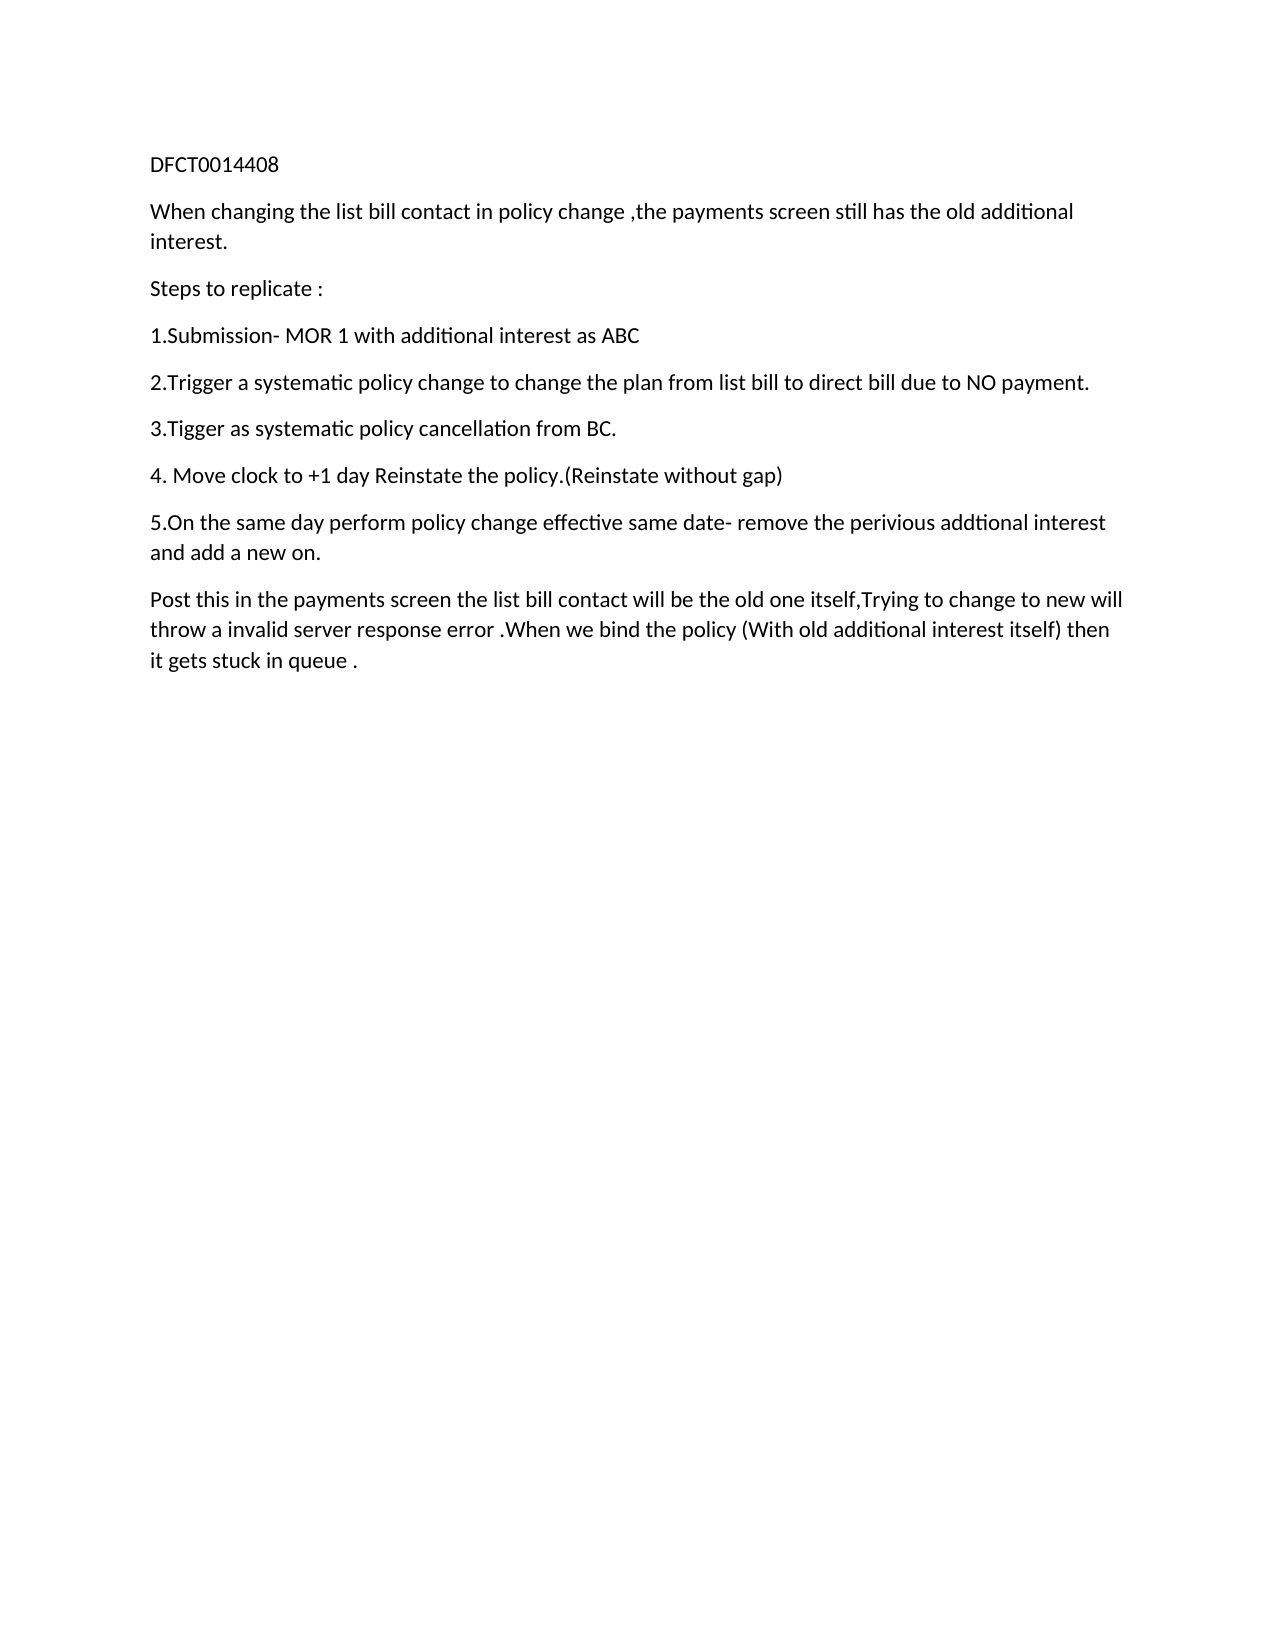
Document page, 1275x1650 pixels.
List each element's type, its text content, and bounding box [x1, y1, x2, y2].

text DFCT0014408 [150, 150, 1125, 178]
text Steps to replicate : [150, 274, 1125, 302]
text Post this in the payments screen the list bill contact will be the old one itself,Trying to change to new will throw a invalid server response error .When we bind the policy (With old additional interest itself) then it gets stuck in queue . [150, 585, 1125, 674]
text 2.Trigger a systematic policy change to change the plan from list bill to direct bill due to NO payment. [150, 368, 1125, 396]
text 5.On the same day perform policy change effective same date- remove the perivious addtional interest and add a new on. [150, 508, 1125, 567]
text 3.Tigger as systematic policy cancellation from BC. [150, 414, 1125, 443]
text 1.Submission- MOR 1 with additional interest as ABC [150, 321, 1125, 349]
text When changing the list bill contact in policy change ,the payments screen still has the old additional interest. [150, 197, 1125, 255]
text 4. Move clock to +1 day Reinstate the policy.(Reinstate without gap) [150, 461, 1125, 489]
